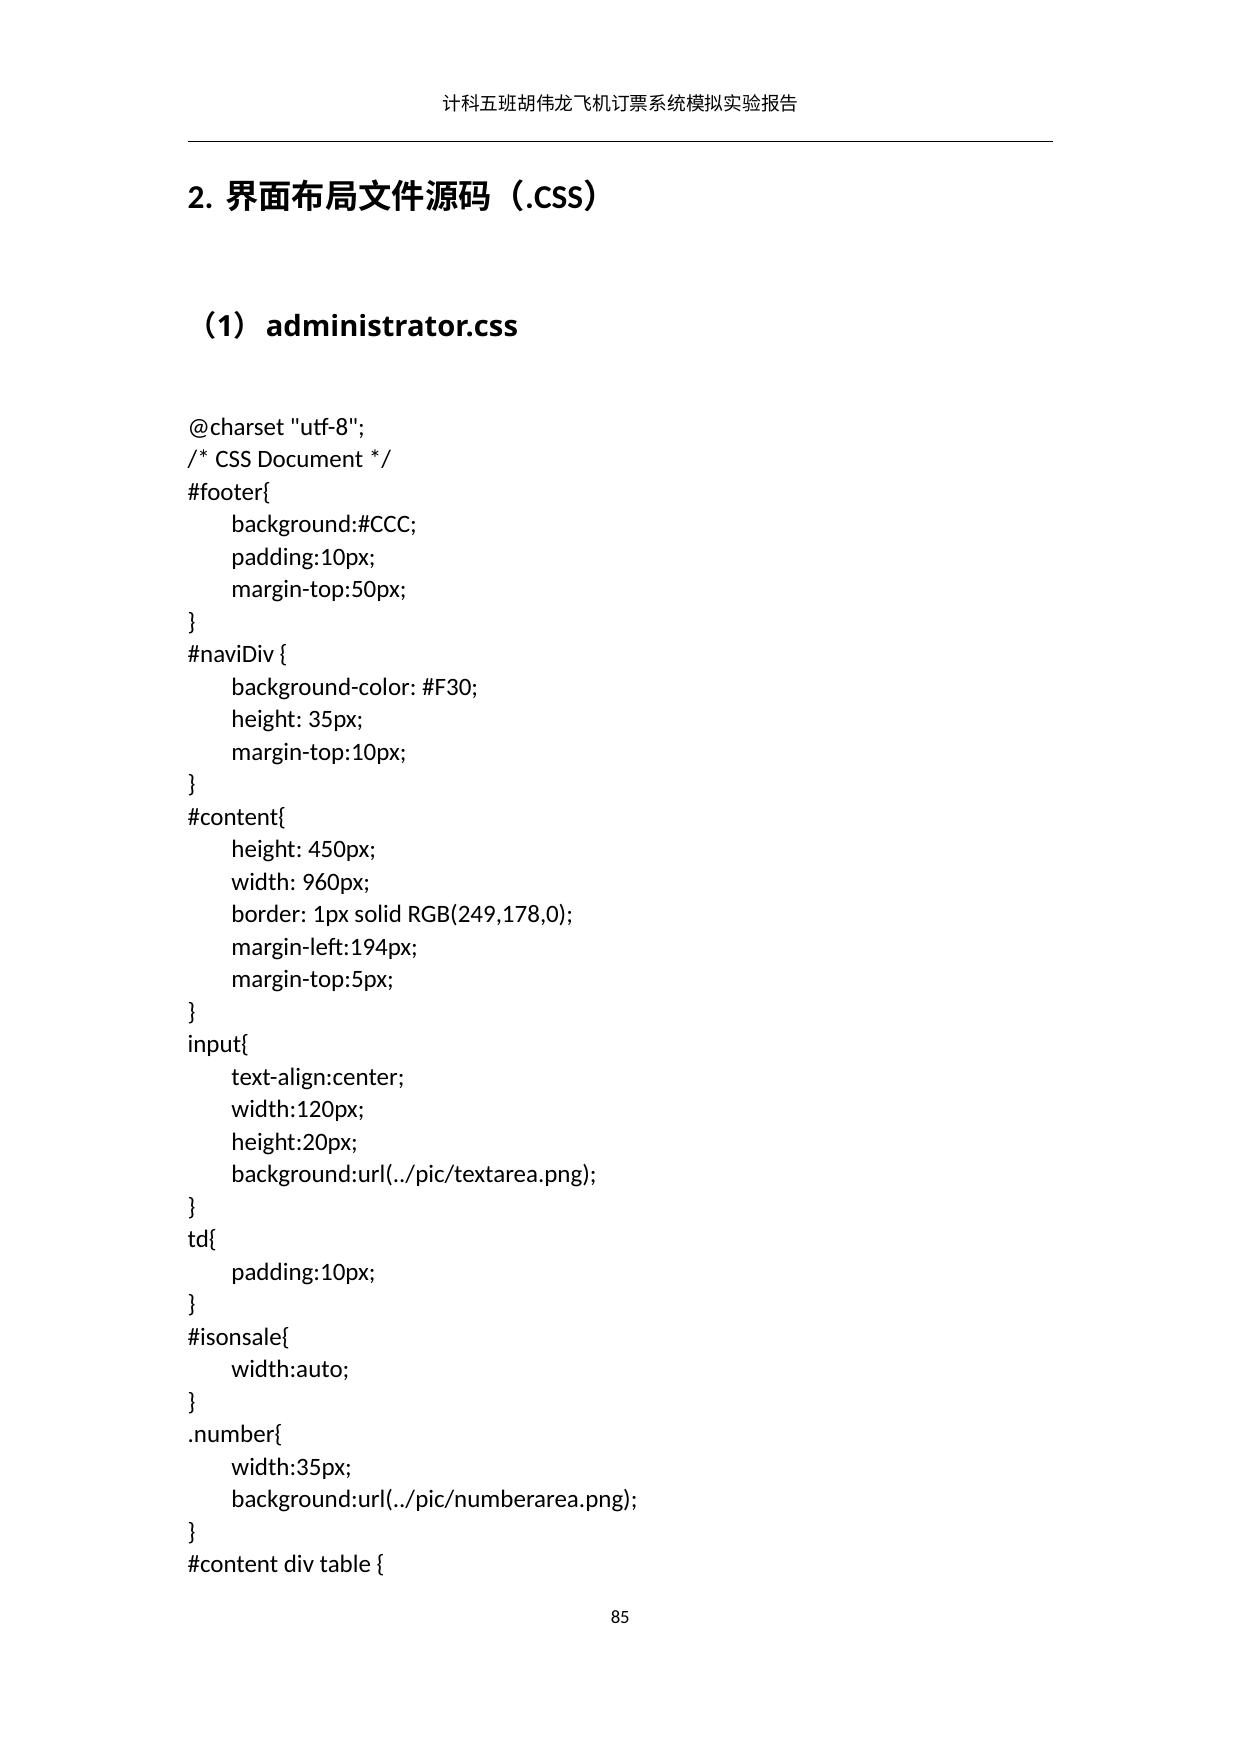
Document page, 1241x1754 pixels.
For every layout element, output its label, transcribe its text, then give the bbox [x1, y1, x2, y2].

text width:35px; [187, 1450, 1053, 1483]
text padding:10px; [187, 1255, 1053, 1288]
text #footer{ [187, 475, 1053, 508]
text } [187, 1190, 1053, 1223]
text margin-left:194px; [187, 930, 1053, 963]
text #content div table { [187, 1548, 1053, 1580]
text @charset "utf-8"; [187, 410, 1053, 443]
text td{ [187, 1223, 1053, 1255]
text margin-top:5px; [187, 963, 1053, 995]
text #naviDiv { [187, 638, 1053, 670]
text } [187, 1515, 1053, 1548]
text height: 35px; [187, 703, 1053, 735]
text background:#CCC; [187, 508, 1053, 540]
text .number{ [187, 1418, 1053, 1450]
text height: 450px; [187, 833, 1053, 865]
text height:20px; [187, 1125, 1053, 1158]
text } [187, 1385, 1053, 1418]
text text-align:center; [187, 1060, 1053, 1093]
subtitle administrator.css [187, 291, 1053, 356]
text #content{ [187, 800, 1053, 833]
text width: 960px; [187, 865, 1053, 898]
text background-color: #F30; [187, 670, 1053, 703]
text #isonsale{ [187, 1320, 1053, 1353]
text } [187, 768, 1053, 800]
text margin-top:10px; [187, 735, 1053, 768]
text margin-top:50px; [187, 573, 1053, 605]
text width:auto; [187, 1353, 1053, 1385]
text input{ [187, 1028, 1053, 1060]
text width:120px; [187, 1093, 1053, 1125]
text padding:10px; [187, 540, 1053, 573]
text border: 1px solid RGB(249,178,0); [187, 898, 1053, 930]
text } [187, 1288, 1053, 1320]
text } [187, 995, 1053, 1028]
text background:url(../pic/numberarea.png); [187, 1483, 1053, 1515]
text background:url(../pic/textarea.png); [187, 1158, 1053, 1190]
text /* CSS Document */ [187, 443, 1053, 475]
subtitle 界面布局文件源码（.CSS） [187, 162, 1053, 227]
text } [187, 605, 1053, 638]
